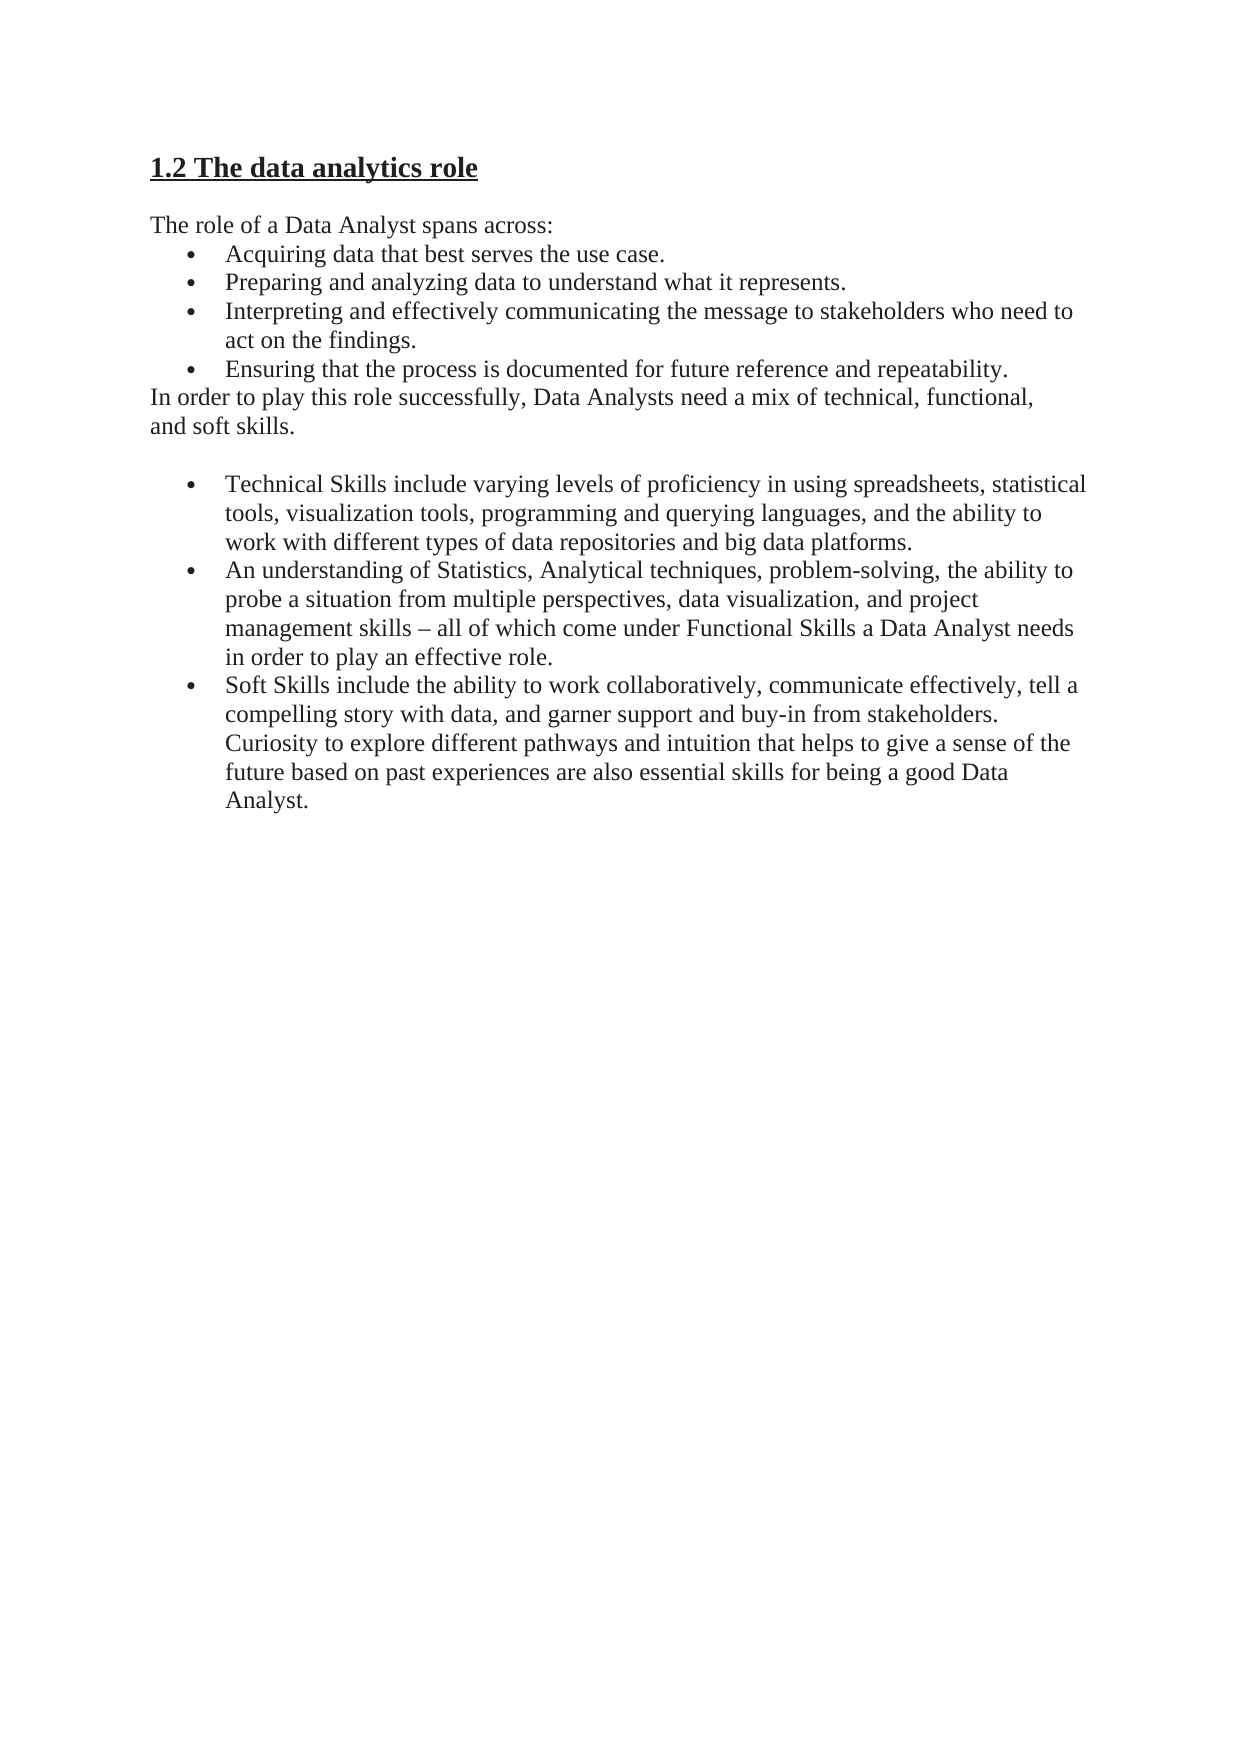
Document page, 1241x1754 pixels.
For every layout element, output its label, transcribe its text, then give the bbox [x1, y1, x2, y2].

list Acquiring data that best serves the use case. [187, 239, 1090, 267]
text 1.2 The data analytics role [150, 150, 1090, 183]
list Interpreting and effectively communicating the message to stakeholders who need to act on the findings. [187, 296, 1090, 354]
list Preparing and analyzing data to understand what it represents. [187, 267, 1090, 296]
list Technical Skills include varying levels of proficiency in using spreadsheets, statistical tools, visualization tools, programming and querying languages, and the ability to work with different types of data repositories and big data platforms. [187, 469, 1090, 555]
list Ensuring that the process is documented for future reference and repeatability. [187, 354, 1090, 382]
text The role of a Data Analyst spans across: [150, 210, 1090, 239]
list Soft Skills include the ability to work collaboratively, communicate effectively, tell a compelling story with data, and garner support and buy-in from stakeholders. Curiosity to explore different pathways and intuition that helps to give a sense of the future based on past experiences are also essential skills for being a good Data Analyst. [187, 670, 1090, 814]
text In order to play this role successfully, Data Analysts need a mix of technical, functional, and soft skills. [150, 382, 1090, 440]
list An understanding of Statistics, Analytical techniques, problem-solving, the ability to probe a situation from multiple perspectives, data visualization, and project management skills – all of which come under Functional Skills a Data Analyst needs in order to play an effective role. [187, 555, 1090, 670]
